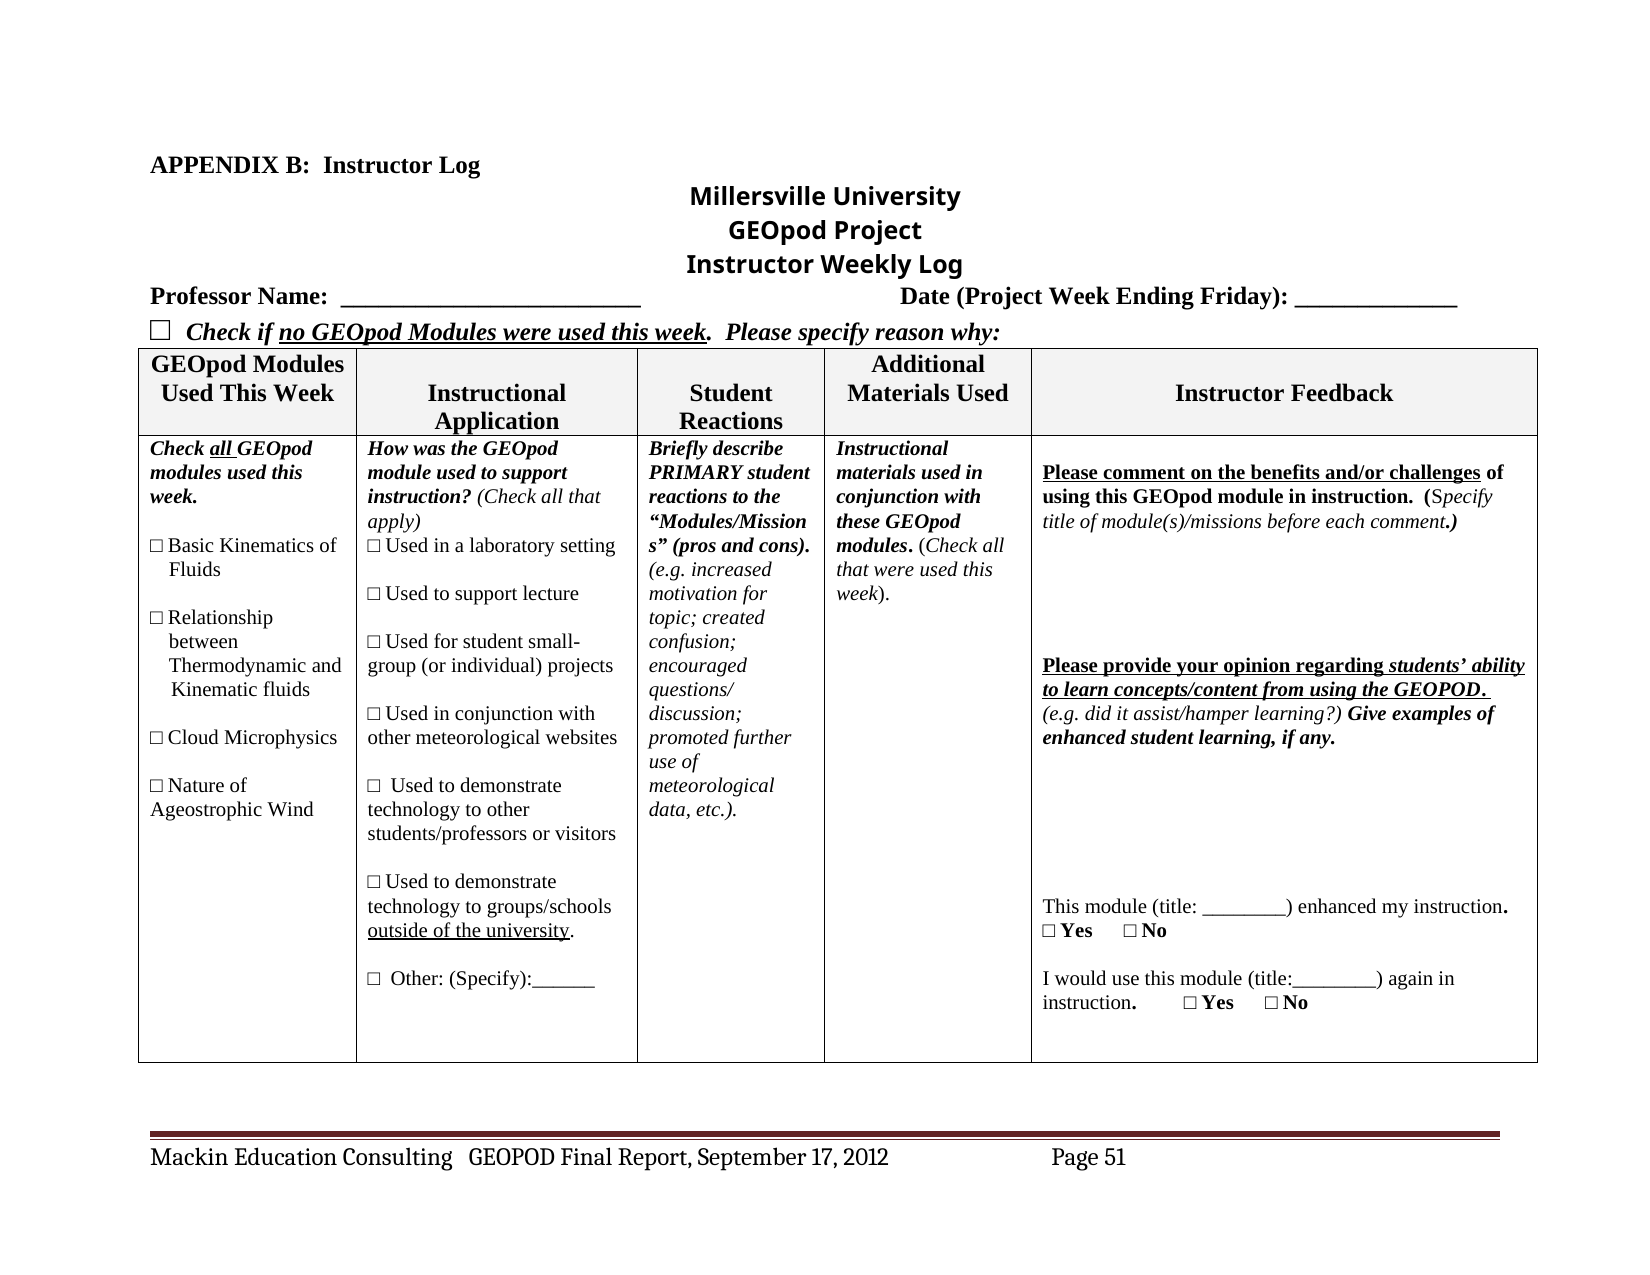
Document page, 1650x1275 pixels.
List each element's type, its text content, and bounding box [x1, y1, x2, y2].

text □ Check if no GEOpod Modules were used this week. Please specify reason why: [150, 310, 1500, 348]
table_cell Instructional materials used in conjunction with these GEOpod modules. (Check all that were used this week). [825, 436, 1031, 1062]
text GEOpod Project [150, 213, 1500, 247]
table_header Student Reactions [638, 349, 824, 435]
text Instructor Weekly Log [150, 247, 1500, 281]
table_cell How was the GEOpod module used to support instruction? (Check all that apply) □ Used in a laboratory setting □ Used to support lecture □ Used for student small-group (or individual) projects □ Used in conjunction with other meteorological websites □ Used to demonstrate technology to other students/professors or visitors □ Used to demonstrate technology to groups/schools outside of the university. □ Other: (Specify):______ [357, 436, 637, 1062]
text APPENDIX B: Instructor Log [150, 150, 1500, 179]
table_cell Check all GEOpod modules used this week. □ Basic Kinematics of Fluids □ Relationship between Thermodynamic and Kinematic fluids □ Cloud Microphysics □ Nature of Ageostrophic Wind [139, 436, 356, 1062]
table_header Additional Materials Used [825, 349, 1031, 435]
table_header Instructional Application [357, 349, 637, 435]
table_cell Briefly describe PRIMARY student reactions to the “Modules/Missions” (pros and cons). (e.g. increased motivation for topic; created confusion; encouraged questions/ discussion; promoted further use of meteorological data, etc.). [638, 436, 824, 1062]
table_header Instructor Feedback [1032, 349, 1537, 435]
text Professor Name: ________________________ Date (Project Week Ending Friday): _____________ [150, 281, 1500, 310]
table_cell Please comment on the benefits and/or challenges of using this GEOpod module in instruction. (Specify title of module(s)/missions before each comment.) Please provide your opinion regarding students’ ability to learn concepts/content from using the GEOPOD. (e.g. did it assist/hamper learning?) Give examples of enhanced student learning, if any. This module (title: ________) enhanced my instruction. □ Yes □ No I would use this module (title:________) again in instruction. □ Yes □ No [1032, 436, 1537, 1062]
table_header GEOpod Modules Used This Week [139, 349, 356, 435]
text Millersville University [150, 179, 1500, 213]
